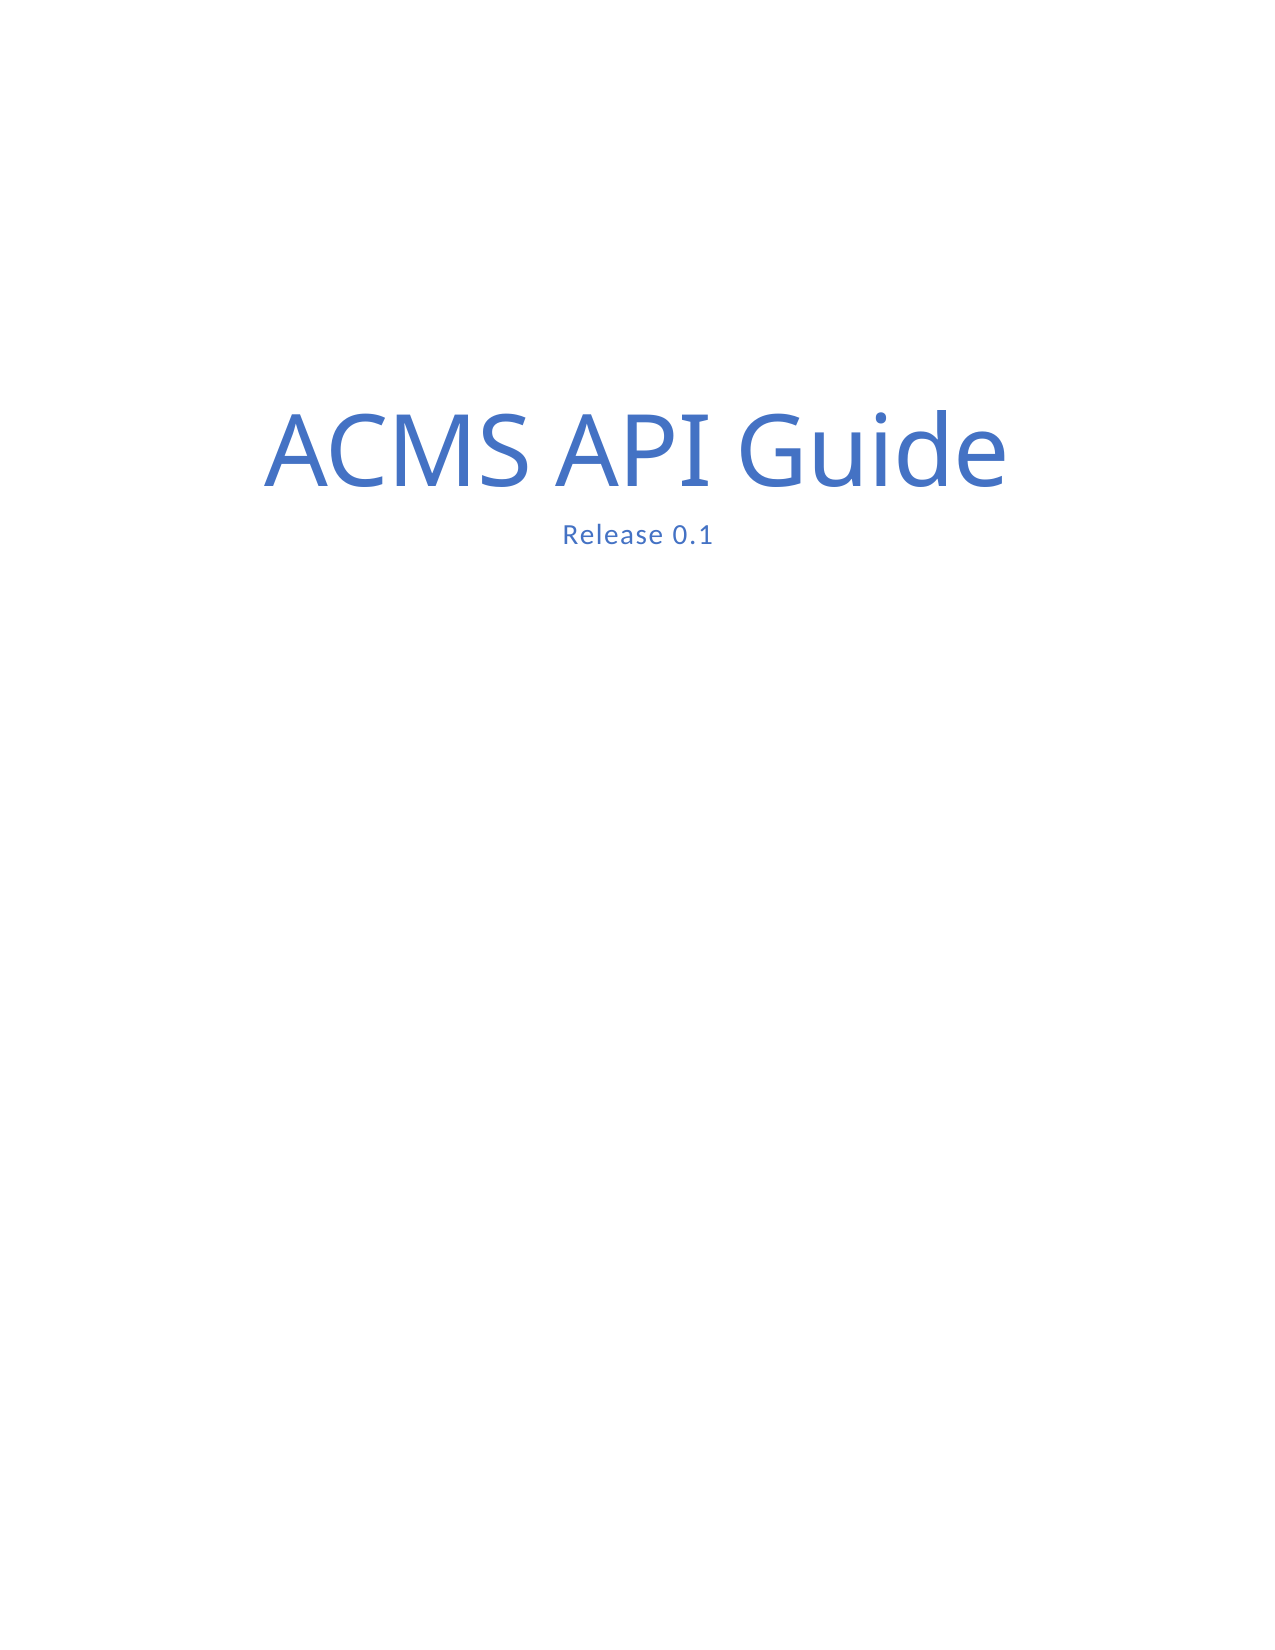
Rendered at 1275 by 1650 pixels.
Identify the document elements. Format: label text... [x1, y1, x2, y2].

subtitle Release 0.1 [150, 516, 1125, 552]
title ACMS API Guide [150, 380, 1125, 516]
